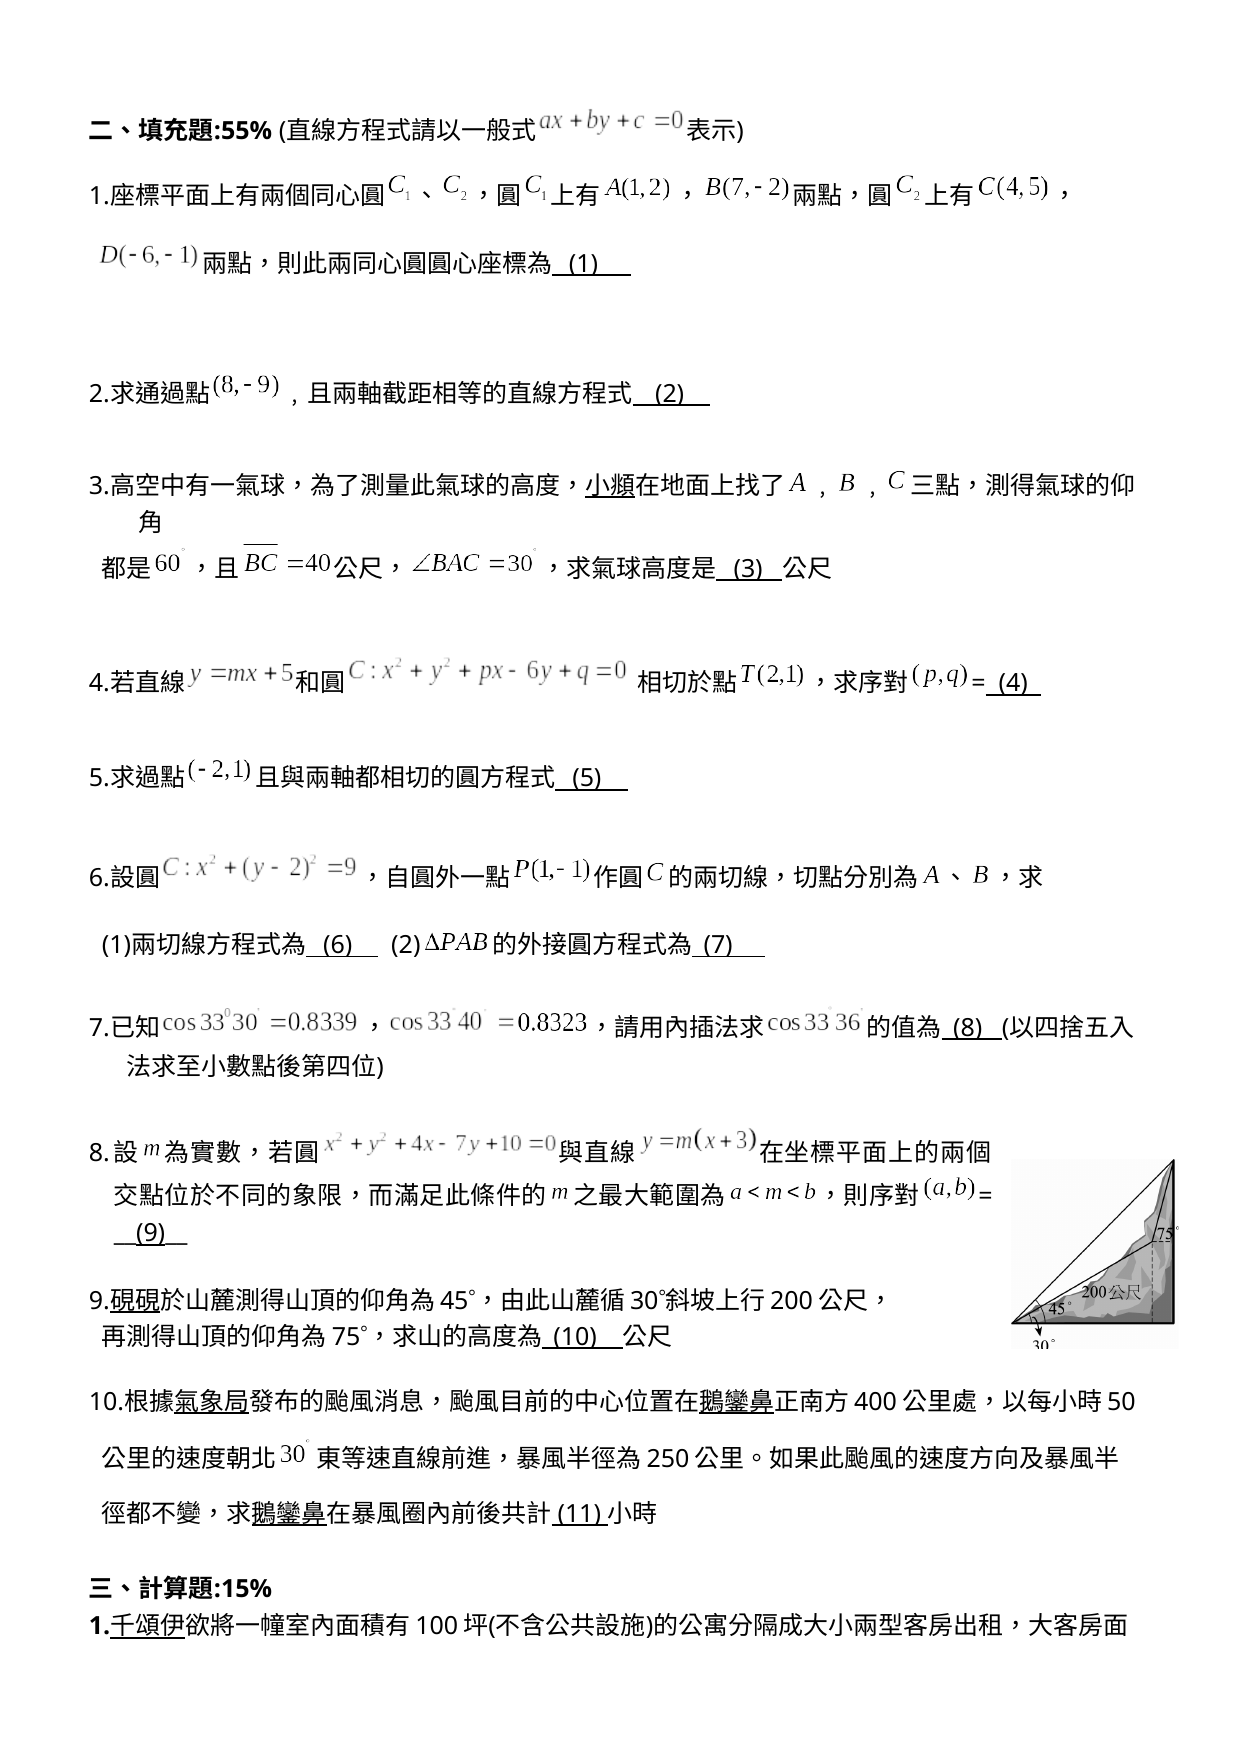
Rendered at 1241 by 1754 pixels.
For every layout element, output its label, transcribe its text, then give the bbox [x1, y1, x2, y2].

text 9.硯硯於山麓測得山頂的仰角為45，由此山麓循30斜坡上行， [89, 1280, 1011, 1316]
text 兩點，則此兩同心圓圓心座標為 (1) [89, 239, 1152, 314]
picture [1011, 1159, 1179, 1347]
text 徑都不變，求鵝鑾鼻在暴風圈內前後共計 (11) 小時 [89, 1493, 1152, 1530]
text 公里的速度朝北東等速直線前進，暴風半徑為250公里。如果此颱風的速度方向及暴風半 [89, 1418, 1152, 1493]
text 都是，且公尺，，求氣球高度是 (3) 公尺 [89, 539, 1152, 614]
text 8. 設為實數，若圓與直線在坐標平面上的兩個交點位於不同的象限，而滿足此條件的之最大範圍為，則序對=__(9)__ [89, 1124, 1152, 1278]
text 3.高空中有一氣球，為了測量此氣球的高度，小頫在地面上找了﹐﹐三點，測得氣球的仰角 [89, 464, 1152, 539]
text 1.座標平面上有兩個同心圓、，圓上有，兩點，圓上有， [89, 164, 1152, 239]
text 7.已知，，請用內插法求的值為 (8) (以四捨五入法求至小數點後第四位) [89, 999, 1152, 1083]
text 2.求通過點﹐且兩軸截距相等的直線方程式 (2) [89, 352, 1152, 427]
text 二、填充題:55% (直線方程式請以一般式表示) [89, 89, 1152, 164]
text 6.設圓，自圓外一點作圓的兩切線，切點分別為、，求 [89, 849, 1152, 924]
text 4.若直線和圓相切於點，求序對= (4) [89, 652, 1152, 699]
text 5.求過點且與兩軸都相切的圓方程式 (5) [89, 736, 1152, 811]
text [89, 1605, 1152, 1643]
text (1)兩切線方程式為 (6) (2)的外接圓方程式為 (7) [89, 924, 1152, 961]
text 10.根據氣象局發布的颱風消息，颱風目前的中心位置在鵝鑾鼻正南方400公里處，以每小時50 [89, 1381, 1152, 1418]
text 三、計算題:15% [89, 1568, 1152, 1605]
text 再測得山頂的仰角為75，求山的高度為 (10) 公尺 [89, 1316, 1152, 1381]
